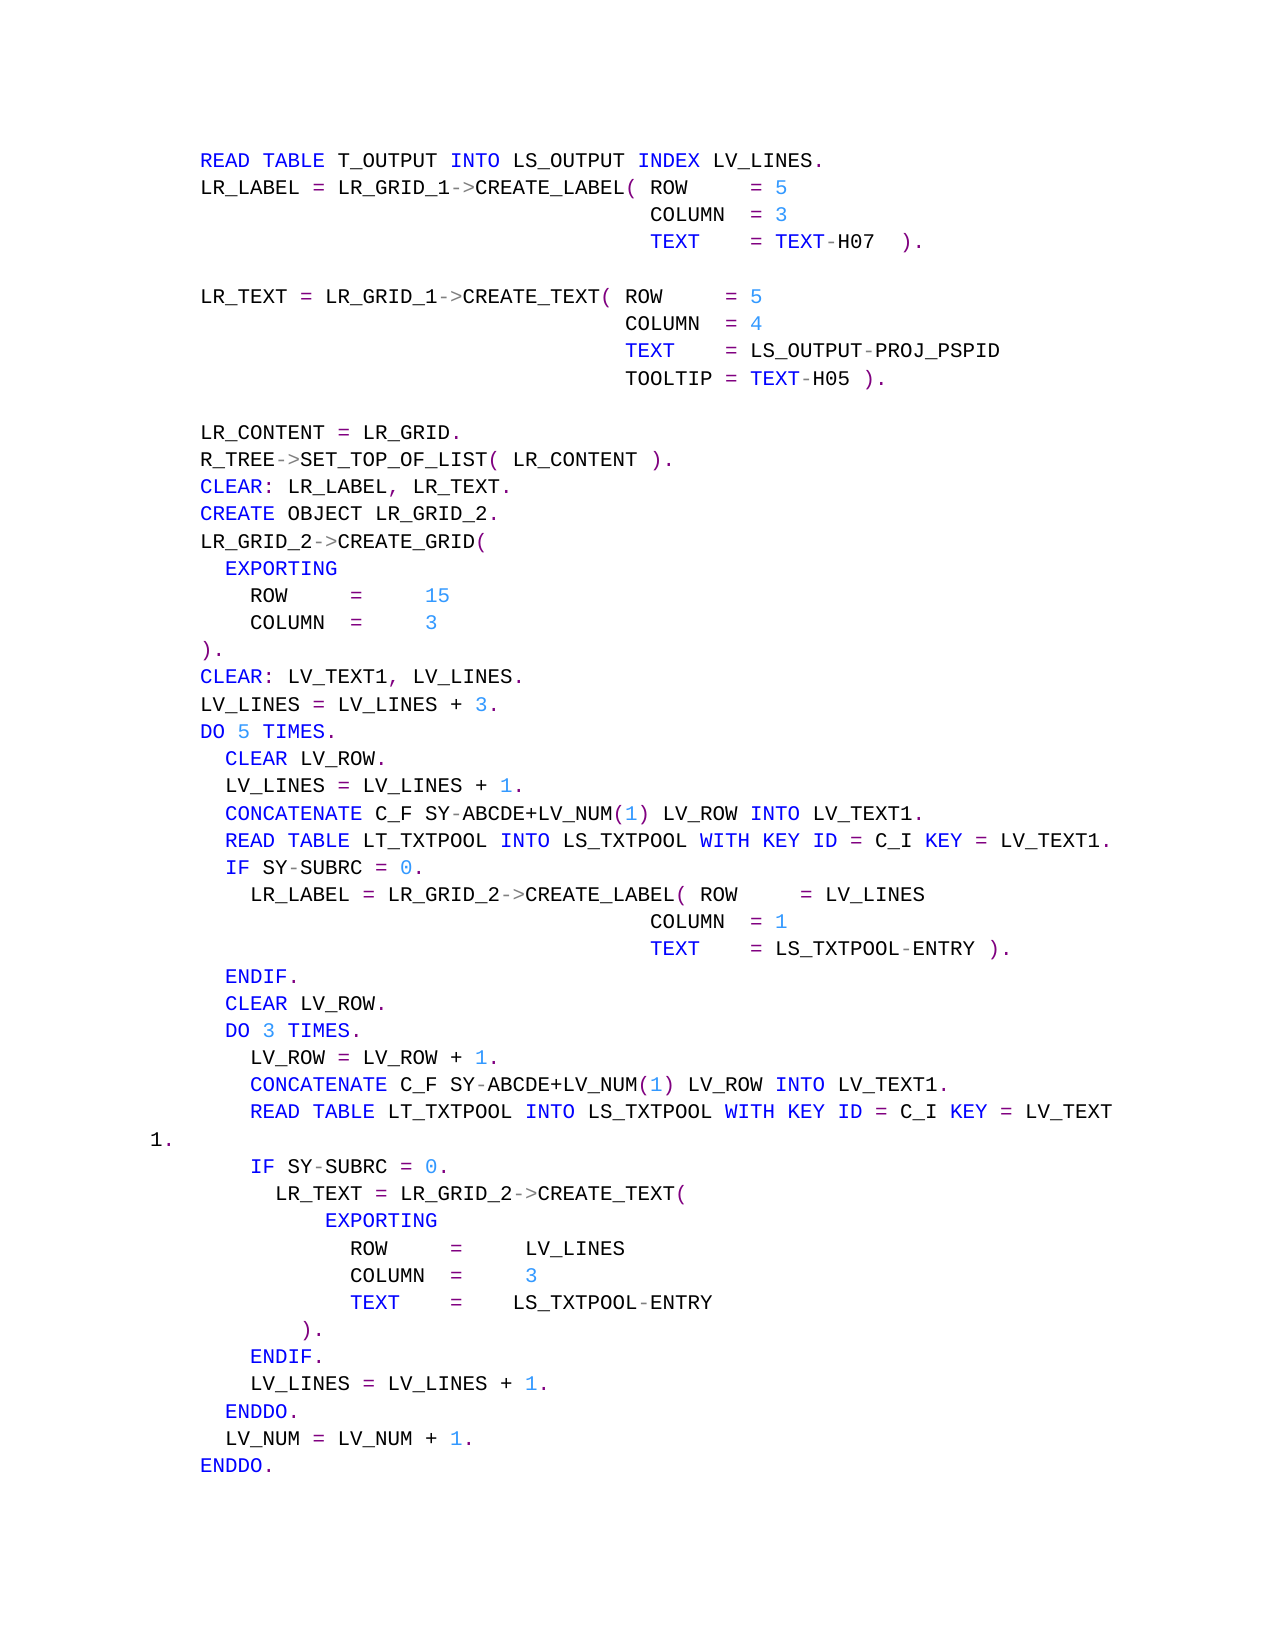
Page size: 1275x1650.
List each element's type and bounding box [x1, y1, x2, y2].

text [150, 150, 1125, 1479]
